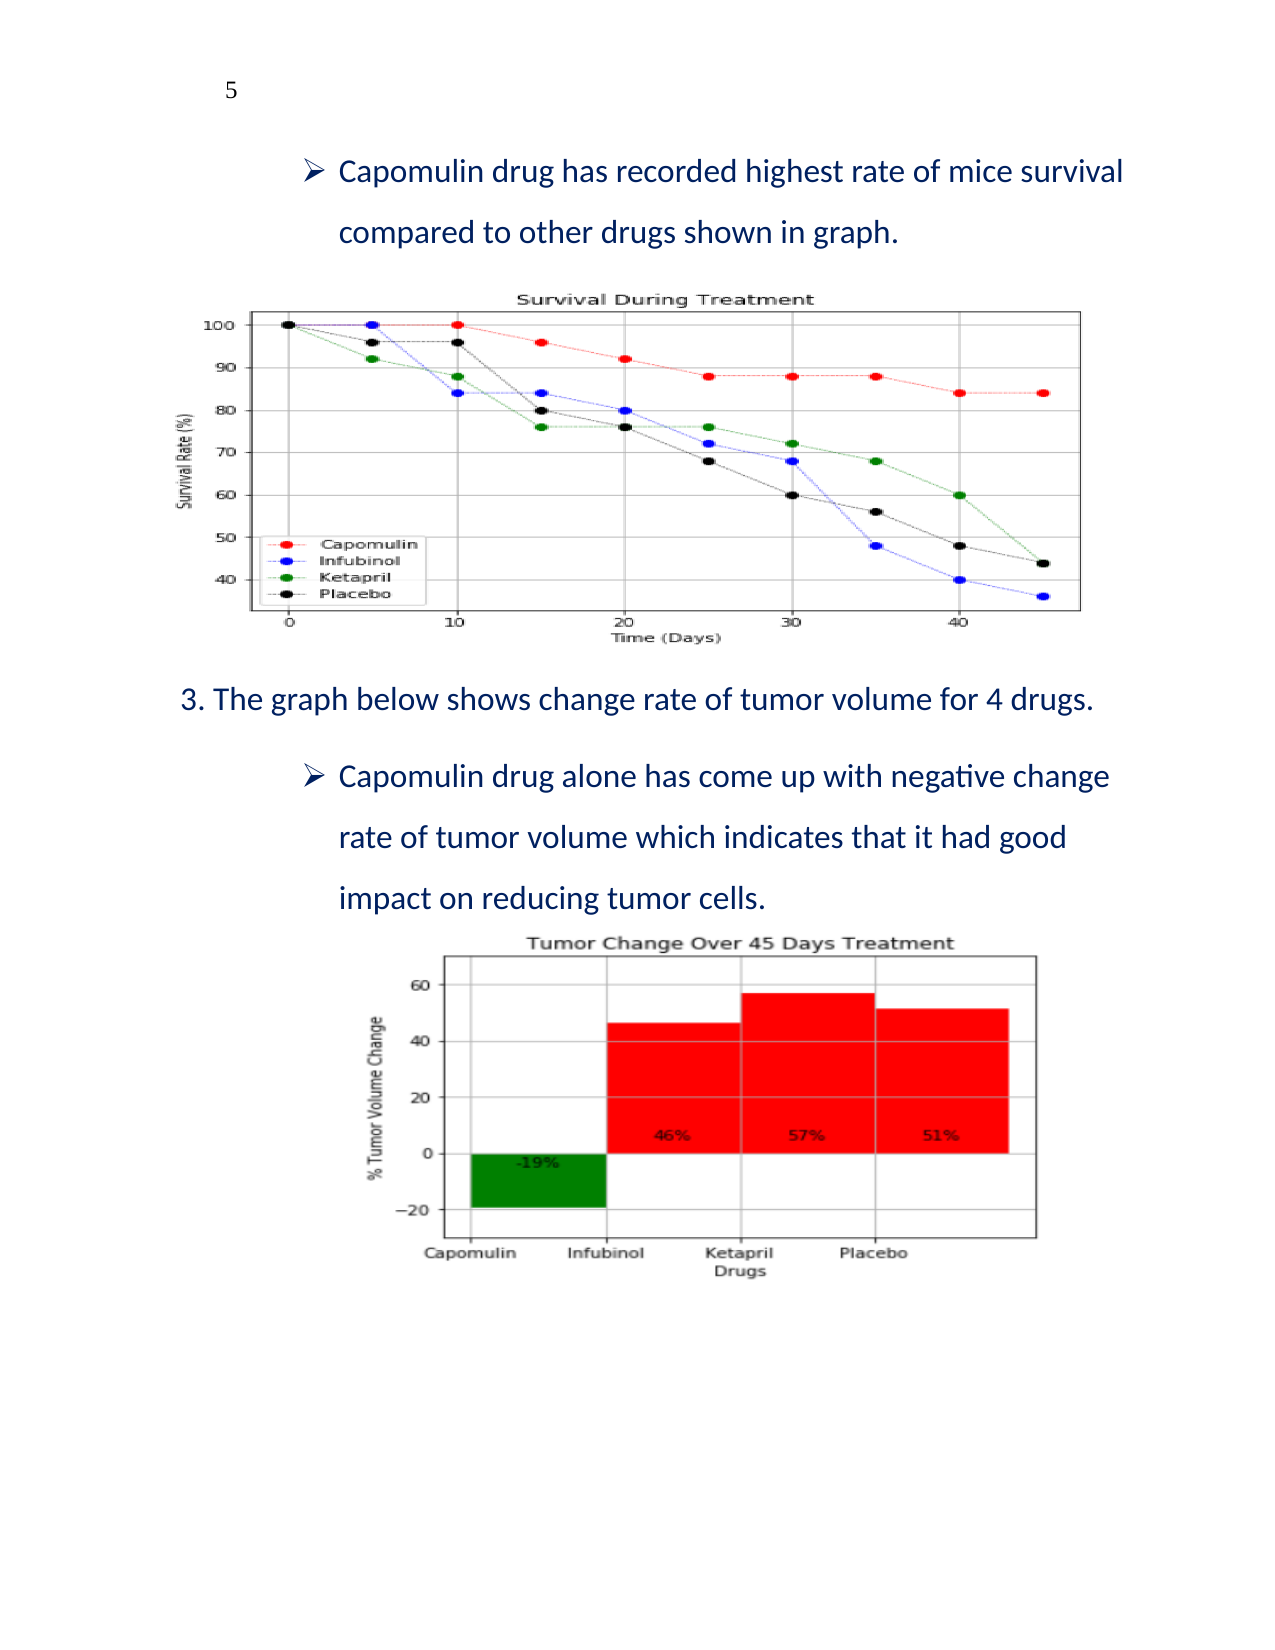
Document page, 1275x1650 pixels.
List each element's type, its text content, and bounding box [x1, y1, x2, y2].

text 3. The graph below shows change rate of tumor volume for 4 drugs. [150, 677, 1125, 718]
picture [150, 288, 1131, 647]
picture [338, 932, 1071, 1283]
list Capomulin drug has recorded highest rate of mice survival compared to other drugs shown in graph. [301, 150, 1125, 252]
